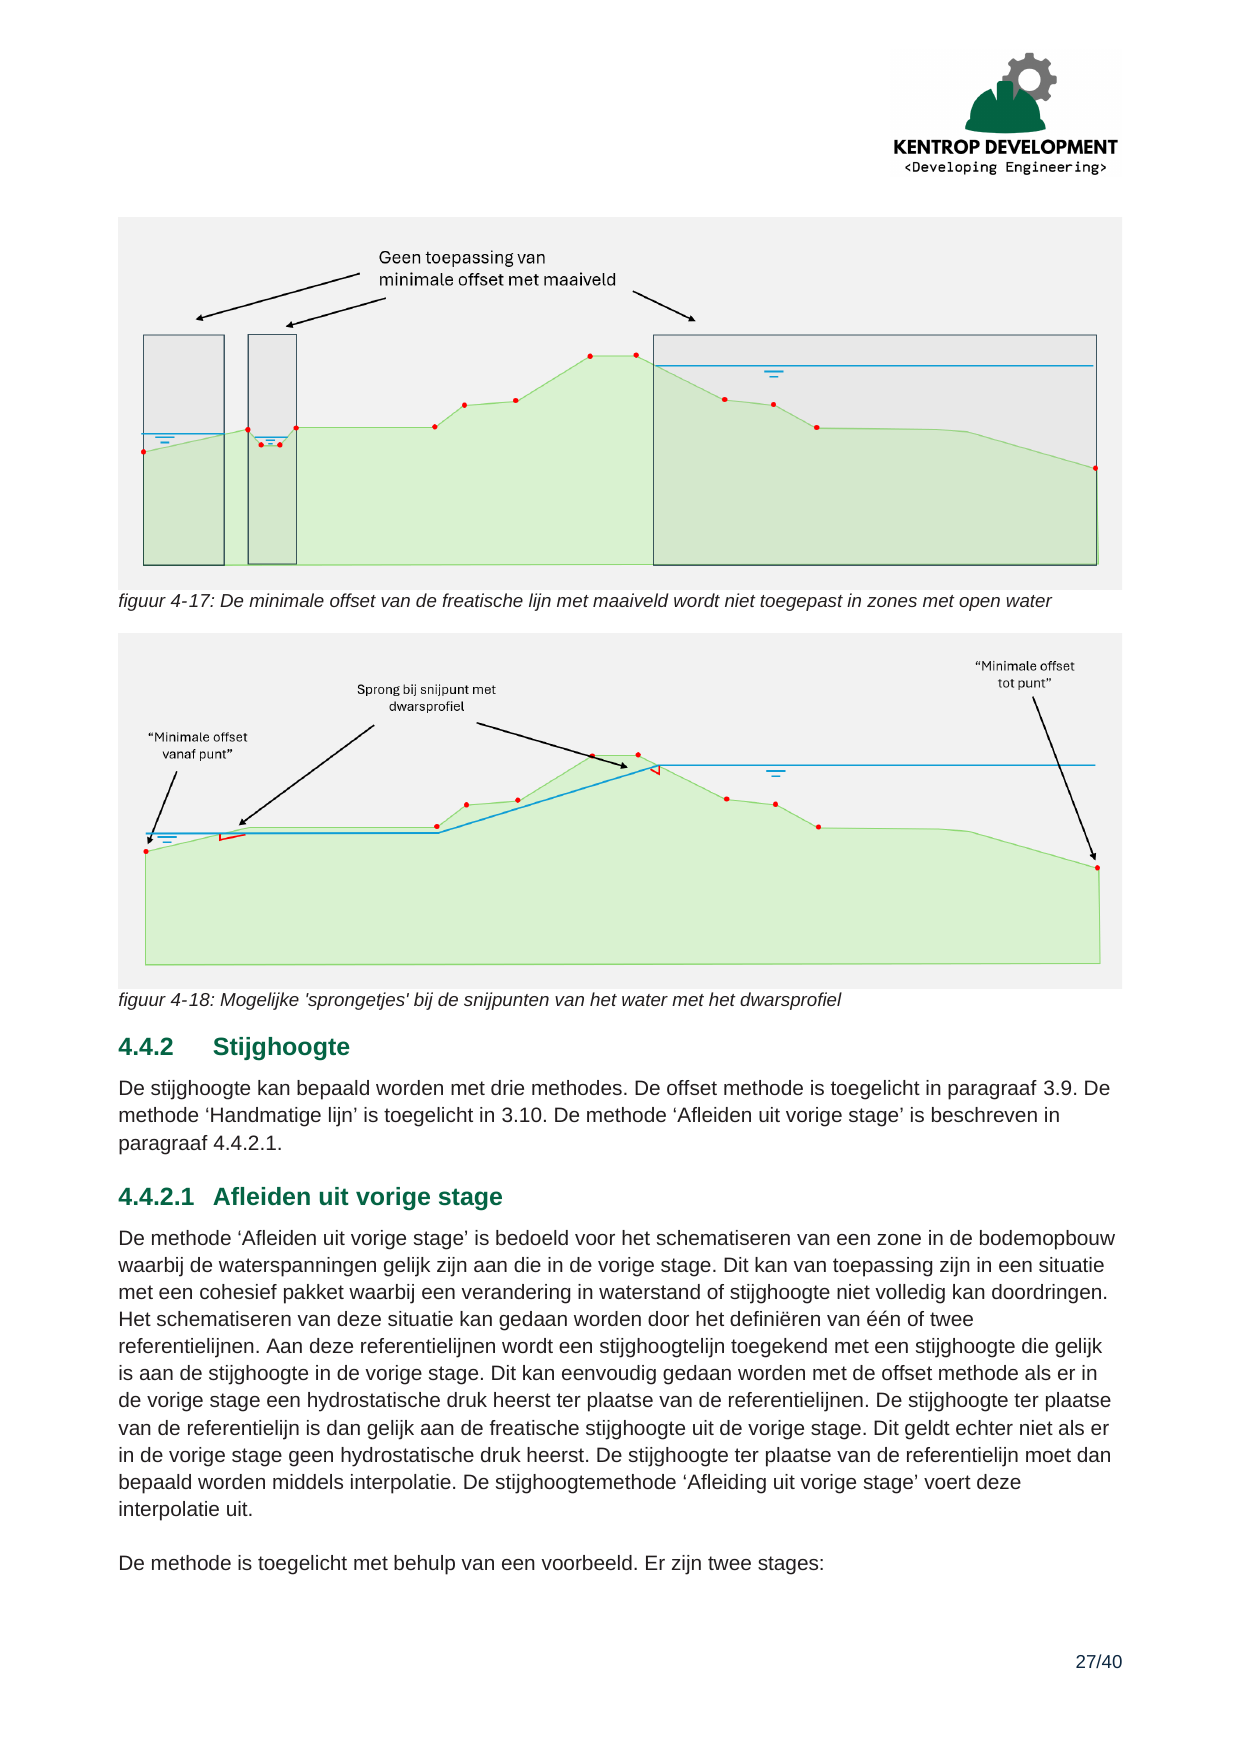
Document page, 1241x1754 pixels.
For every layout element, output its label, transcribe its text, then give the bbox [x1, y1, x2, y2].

picture [890, 49, 1123, 177]
text De methode is toegelicht met behulp van een voorbeeld. Er zijn twee stages: [118, 1548, 1122, 1575]
text De methode ‘Afleiden uit vorige stage’ is bedoeld voor het schematiseren van een zone in de bodemopbouw waarbij de waterspanningen gelijk zijn aan die in de vorige stage. Dit kan van toepassing zijn in een situatie met een cohesief pakket waarbij een verandering in waterstand of stijghoogte niet volledig kan doordringen. Het schematiseren van deze situatie kan gedaan worden door het definiëren van één of twee referentielijnen. Aan deze referentielijnen wordt een stijghoogtelijn toegekend met een stijghoogte die gelijk is aan de stijghoogte in de vorige stage. Dit kan eenvoudig gedaan worden met de offset methode als er in de vorige stage een hydrostatische druk heerst ter plaatse van de referentielijnen. De stijghoogte ter plaatse van de referentielijn is dan gelijk aan de freatische stijghoogte uit de vorige stage. Dit geldt echter niet als er in de vorige stage geen hydrostatische druk heerst. De stijghoogte ter plaatse van de referentielijn moet dan bepaald worden middels interpolatie. De stijghoogtemethode ‘Afleiding uit vorige stage’ voert deze interpolatie uit. [118, 1223, 1122, 1521]
picture [118, 633, 1123, 989]
picture [118, 217, 1123, 590]
subtitle Afleiden uit vorige stage [118, 1181, 1122, 1210]
subtitle Stijghoogte [118, 1032, 1122, 1061]
text De stijghoogte kan bepaald worden met drie methodes. De offset methode is toegelicht in paragraaf 3.9. De methode ‘Handmatige lijn’ is toegelicht in 3.10. De methode ‘Afleiden uit vorige stage’ is beschreven in paragraaf 4.4.2.1. [118, 1073, 1122, 1154]
